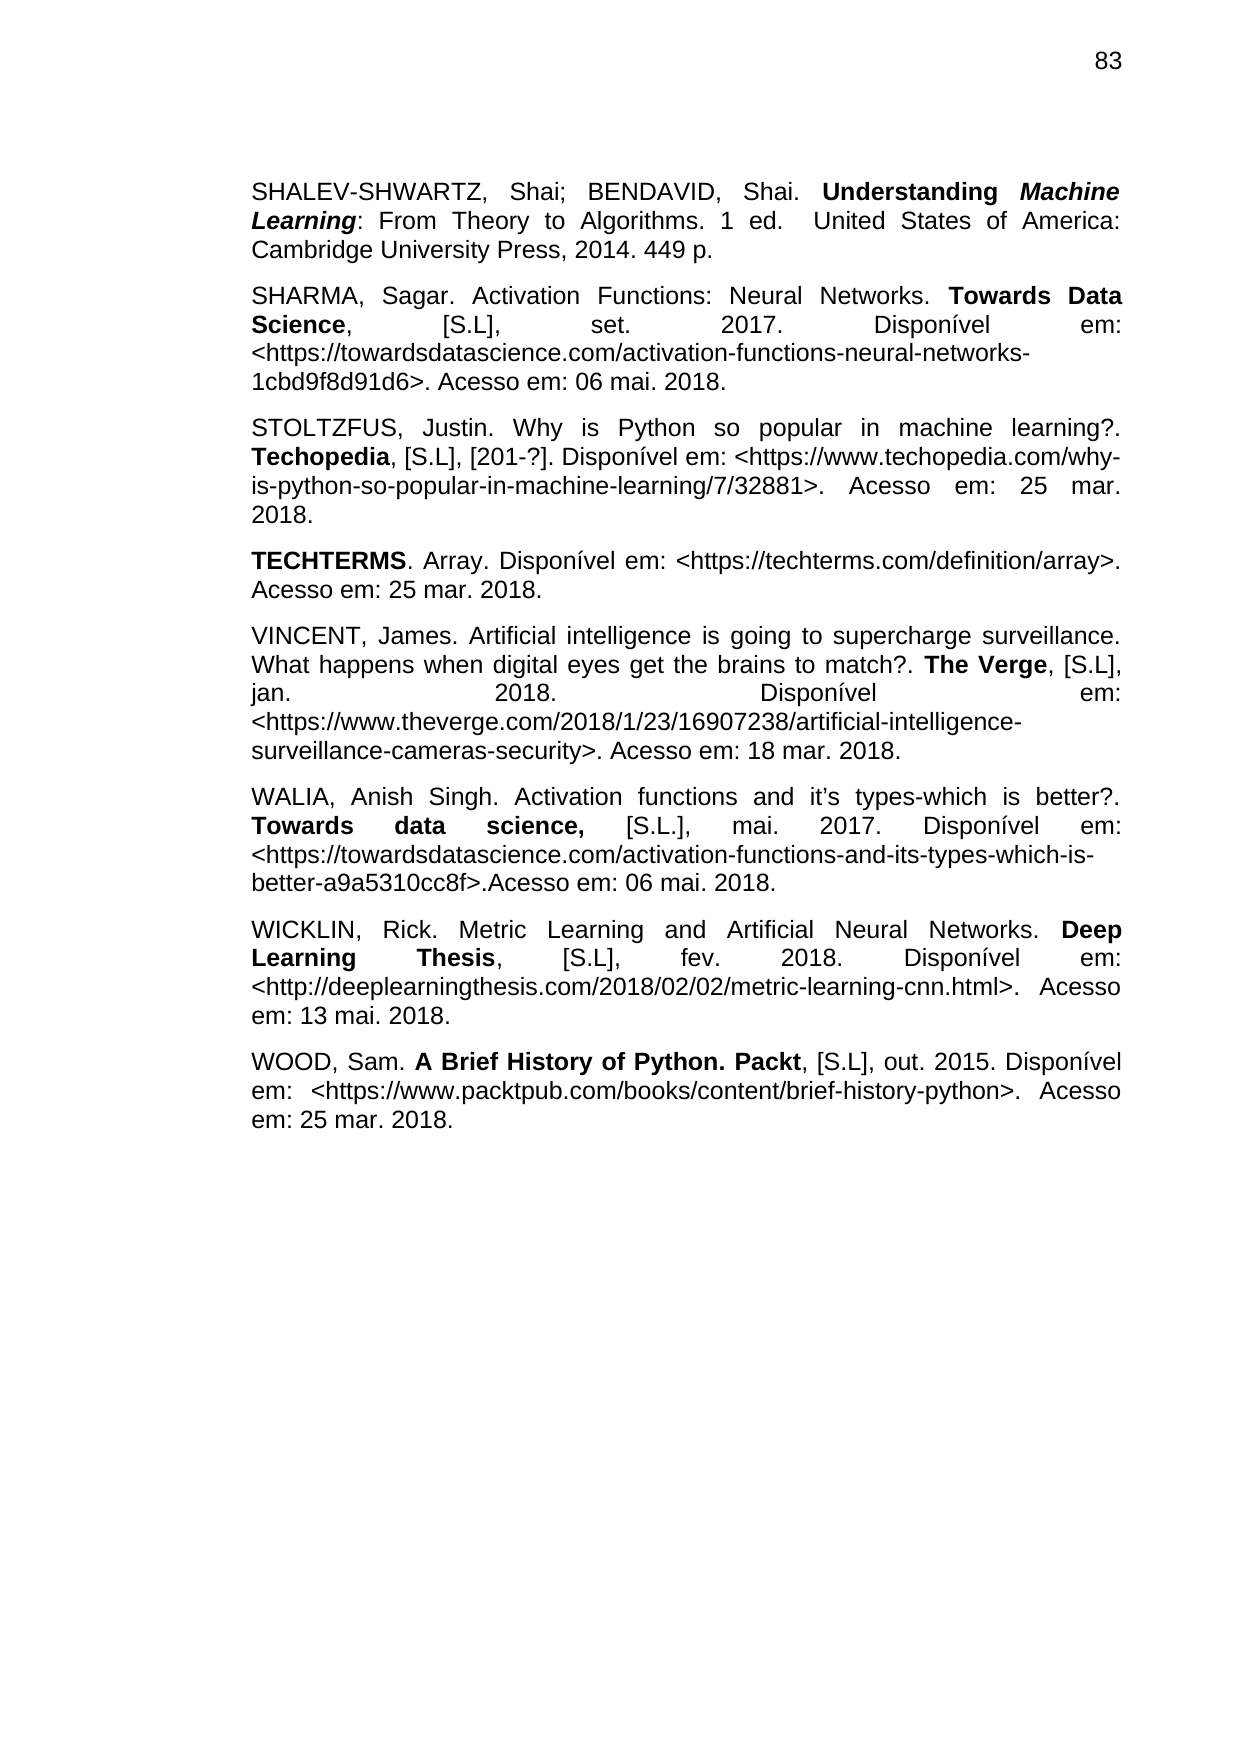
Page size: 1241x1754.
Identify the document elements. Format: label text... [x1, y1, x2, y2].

text VINCENT, James. Artificial intelligence is going to supercharge surveillance. What happens when digital eyes get the brains to match?. The Verge, [S.L], jan. 2018. Disponível em: <https://www.theverge.com/2018/1/23/16907238/artificial-intelligence-surveillance-cameras-security>. Acesso em: 18 mar. 2018. [251, 621, 1122, 765]
text SHARMA, Sagar. Activation Functions: Neural Networks. Towards Data Science, [S.L], set. 2017. Disponível em: <https://towardsdatascience.com/activation-functions-neural-networks-1cbd9f8d91d6>. Acesso em: 06 mai. 2018. [251, 281, 1122, 396]
text TECHTERMS. Array. Disponível em: <https://techterms.com/definition/array>. Acesso em: 25 mar. 2018. [251, 546, 1122, 603]
text WOOD, Sam. A Brief History of Python. Packt, [S.L], out. 2015. Disponível em: <https://www.packtpub.com/books/content/brief-history-python>. Acesso em: 25 mar. 2018. [251, 1047, 1122, 1133]
text SHALEV-SHWARTZ, Shai; BENDAVID, Shai. Understanding Machine Learning: From Theory to Algorithms. 1 ed. United States of America: Cambridge University Press, 2014. 449 p. [251, 177, 1122, 263]
text WICKLIN, Rick. Metric Learning and Artificial Neural Networks. Deep Learning Thesis, [S.L], fev. 2018. Disponível em: <http://deeplearningthesis.com/2018/02/02/metric-learning-cnn.html>. Acesso em: 13 mai. 2018. [251, 915, 1122, 1030]
text STOLTZFUS, Justin. Why is Python so popular in machine learning?. Techopedia, [S.L], [201-?]. Disponível em: <https://www.techopedia.com/why-is-python-so-popular-in-machine-learning/7/32881>. Acesso em: 25 mar. 2018. [251, 413, 1122, 528]
text WALIA, Anish Singh. Activation functions and it’s types-which is better?. Towards data science, [S.L.], mai. 2017. Disponível em: <https://towardsdatascience.com/activation-functions-and-its-types-which-is-better-a9a5310cc8f>.Acesso em: 06 mai. 2018. [251, 782, 1122, 897]
